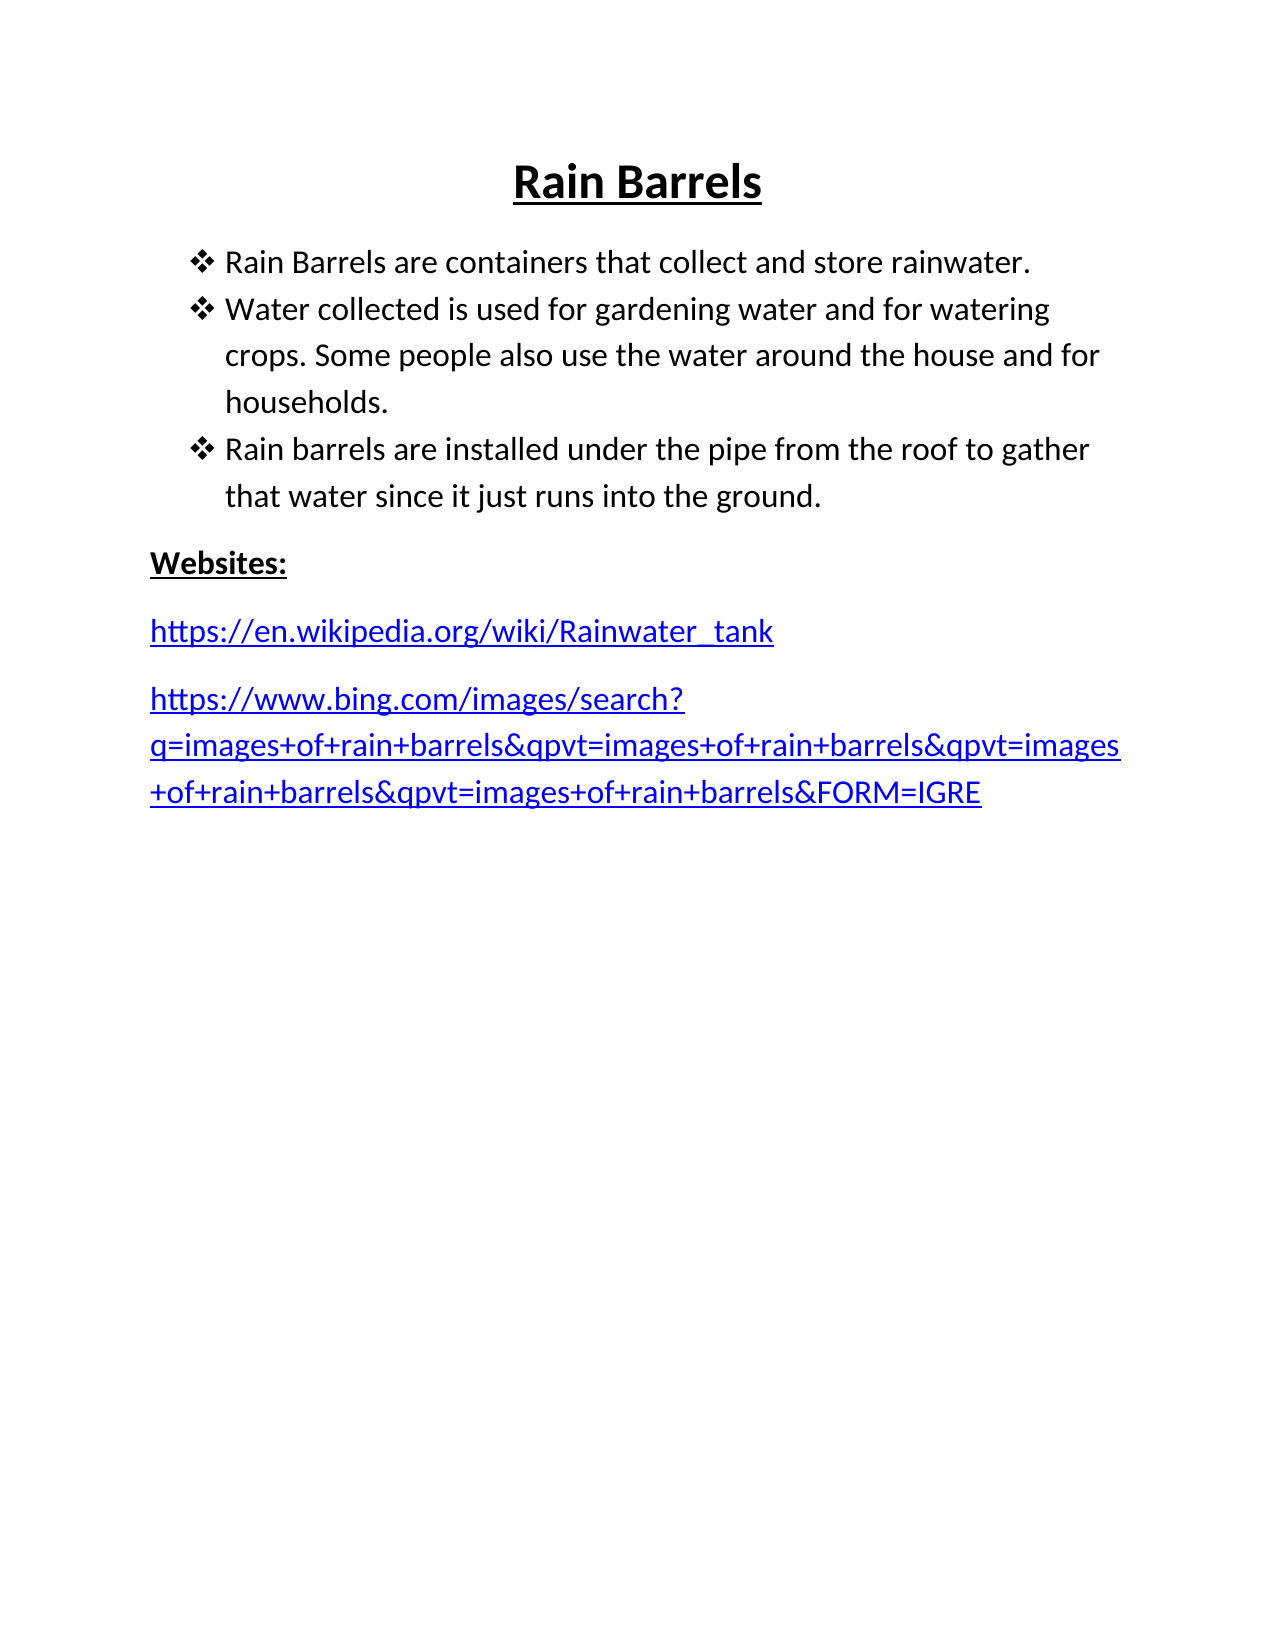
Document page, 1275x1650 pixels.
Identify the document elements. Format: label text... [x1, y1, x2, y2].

text https://www.bing.com/images/search?q=images+of+rain+barrels&qpvt=images+of+rain+barrels&qpvt=images+of+rain+barrels&qpvt=images+of+rain+barrels&FORM=IGRE [150, 678, 1125, 812]
text Rain Barrels [150, 150, 1125, 211]
text https://en.wikipedia.org/wiki/Rainwater_tank [150, 610, 1125, 651]
list Water collected is used for gardening water and for watering crops. Some people also use the water around the house and for households. [187, 288, 1125, 422]
list Rain barrels are installed under the pipe from the roof to gather that water since it just runs into the ground. [187, 428, 1125, 516]
list Rain Barrels are containers that collect and store rainwater. [187, 241, 1125, 282]
text Websites: [150, 542, 1125, 583]
